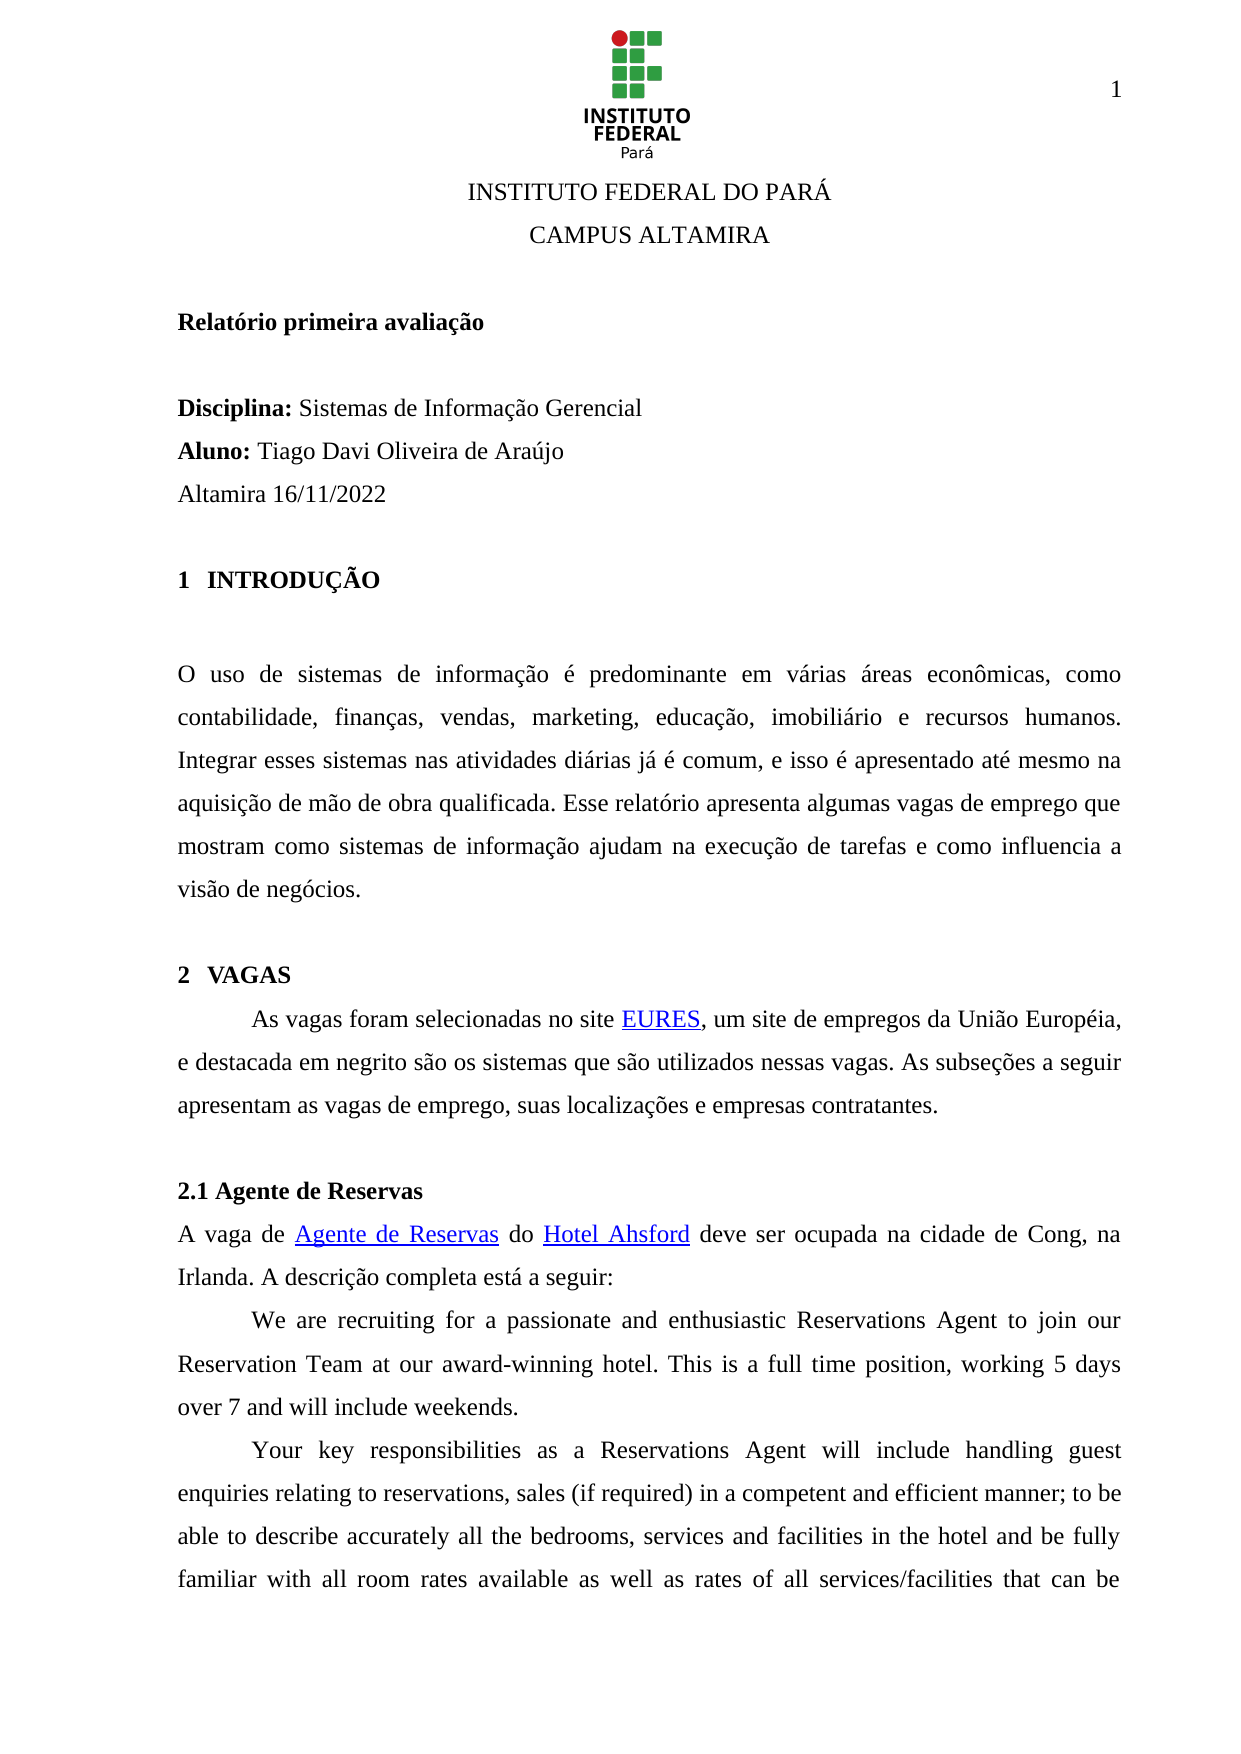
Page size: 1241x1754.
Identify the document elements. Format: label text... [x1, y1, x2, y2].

subtitle 2 Vagas [177, 961, 1122, 989]
text As vagas foram selecionadas no site EURES, um site de empregos da União Européia, e destacada em negrito são os sistemas que são utilizados nessas vagas. As subseções a seguir apresentam as vagas de emprego, suas localizações e empresas contratantes. [177, 1004, 1122, 1119]
text Disciplina: Sistemas de Informação Gerencial [177, 393, 1122, 422]
picture [560, 28, 714, 161]
text 2.1 Agente de Reservas [177, 1176, 1122, 1205]
text Altamira 16/11/2022 [177, 479, 1122, 508]
text INSTITUTO FEDERAL DO PARÁ [177, 177, 1122, 206]
text We are recruiting for a passionate and enthusiastic Reservations Agent to join our Reservation Team at our award-winning hotel. This is a full time position, working 5 days over 7 and will include weekends. [177, 1306, 1122, 1421]
text CAMPUS ALTAMIRA [177, 220, 1122, 249]
subtitle 1 INTRODUÇÃO [177, 565, 1122, 594]
text Aluno: Tiago Davi Oliveira de Araújo [177, 436, 1122, 465]
text Relatório primeira avaliação [177, 307, 1122, 335]
text A vaga de Agente de Reservas do Hotel Ahsford deve ser ocupada na cidade de Cong, na Irlanda. A descrição completa está a seguir: [177, 1219, 1122, 1291]
text O uso de sistemas de informação é predominante em várias áreas econômicas, como contabilidade, finanças, vendas, marketing, educação, imobiliário e recursos humanos. Integrar esses sistemas nas atividades diárias já é comum, e isso é apresentado até mesmo na aquisição de mão de obra qualificada. Esse relatório apresenta algumas vagas de emprego que mostram como sistemas de informação ajudam na execução de tarefas e como influencia a visão de negócios. [177, 659, 1122, 903]
